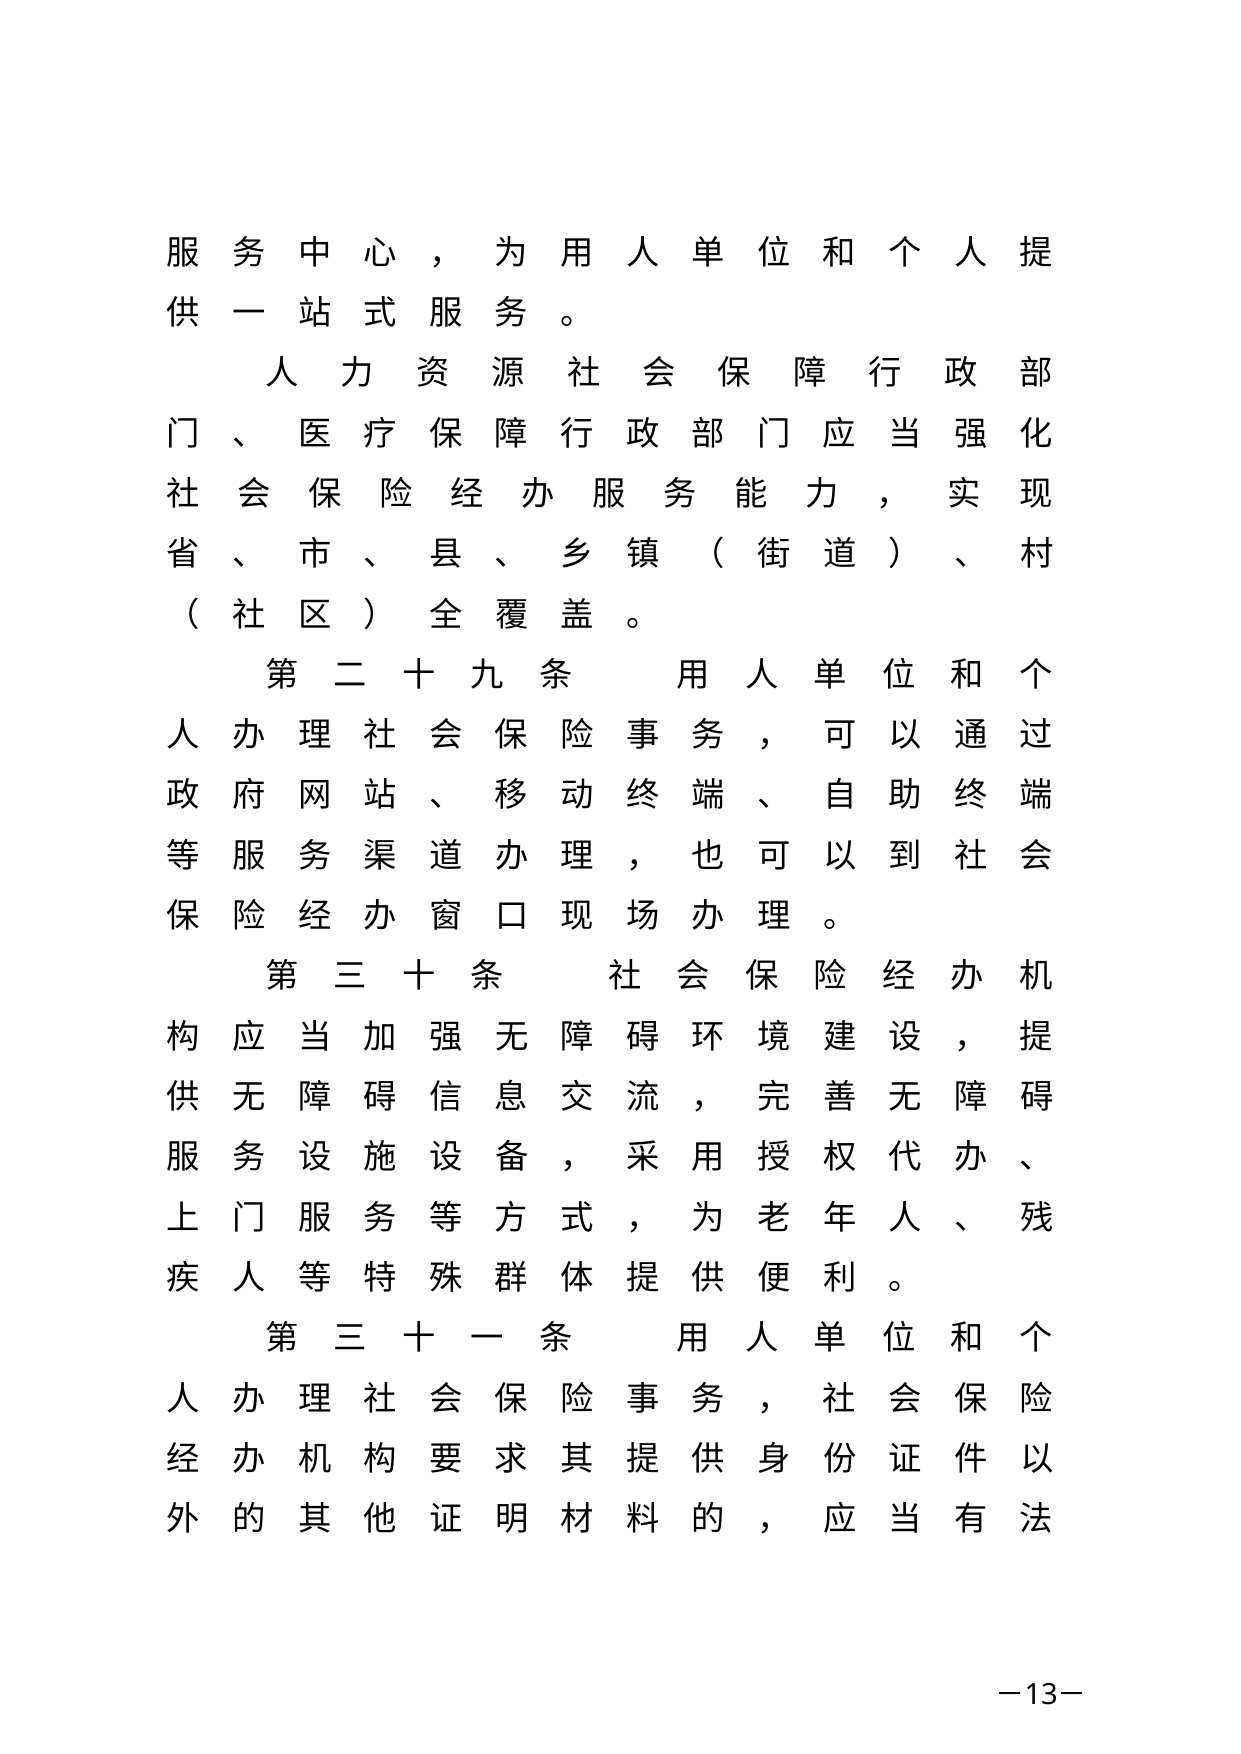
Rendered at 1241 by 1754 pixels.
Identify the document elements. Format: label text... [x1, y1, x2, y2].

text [167, 1305, 1085, 1546]
text 第三十条 社会保险经办机构应当加强无障碍环境建设，提供无障碍信息交流，完善无障碍服务设施设备，采用授权代办、上门服务等方式，为老年人、残疾人等特殊群体提供便利。 [167, 943, 1085, 1305]
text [167, 219, 1085, 340]
text 第二十九条 用人单位和个人办理社会保险事务，可以通过政府网站、移动终端、自助终端等服务渠道办理，也可以到社会保险经办窗口现场办理。 [167, 642, 1085, 943]
text 人力资源社会保障行政部门、医疗保障行政部门应当强化社会保险经办服务能力，实现省、市、县、乡镇（街道）、村（社区）全覆盖。 [167, 340, 1085, 642]
